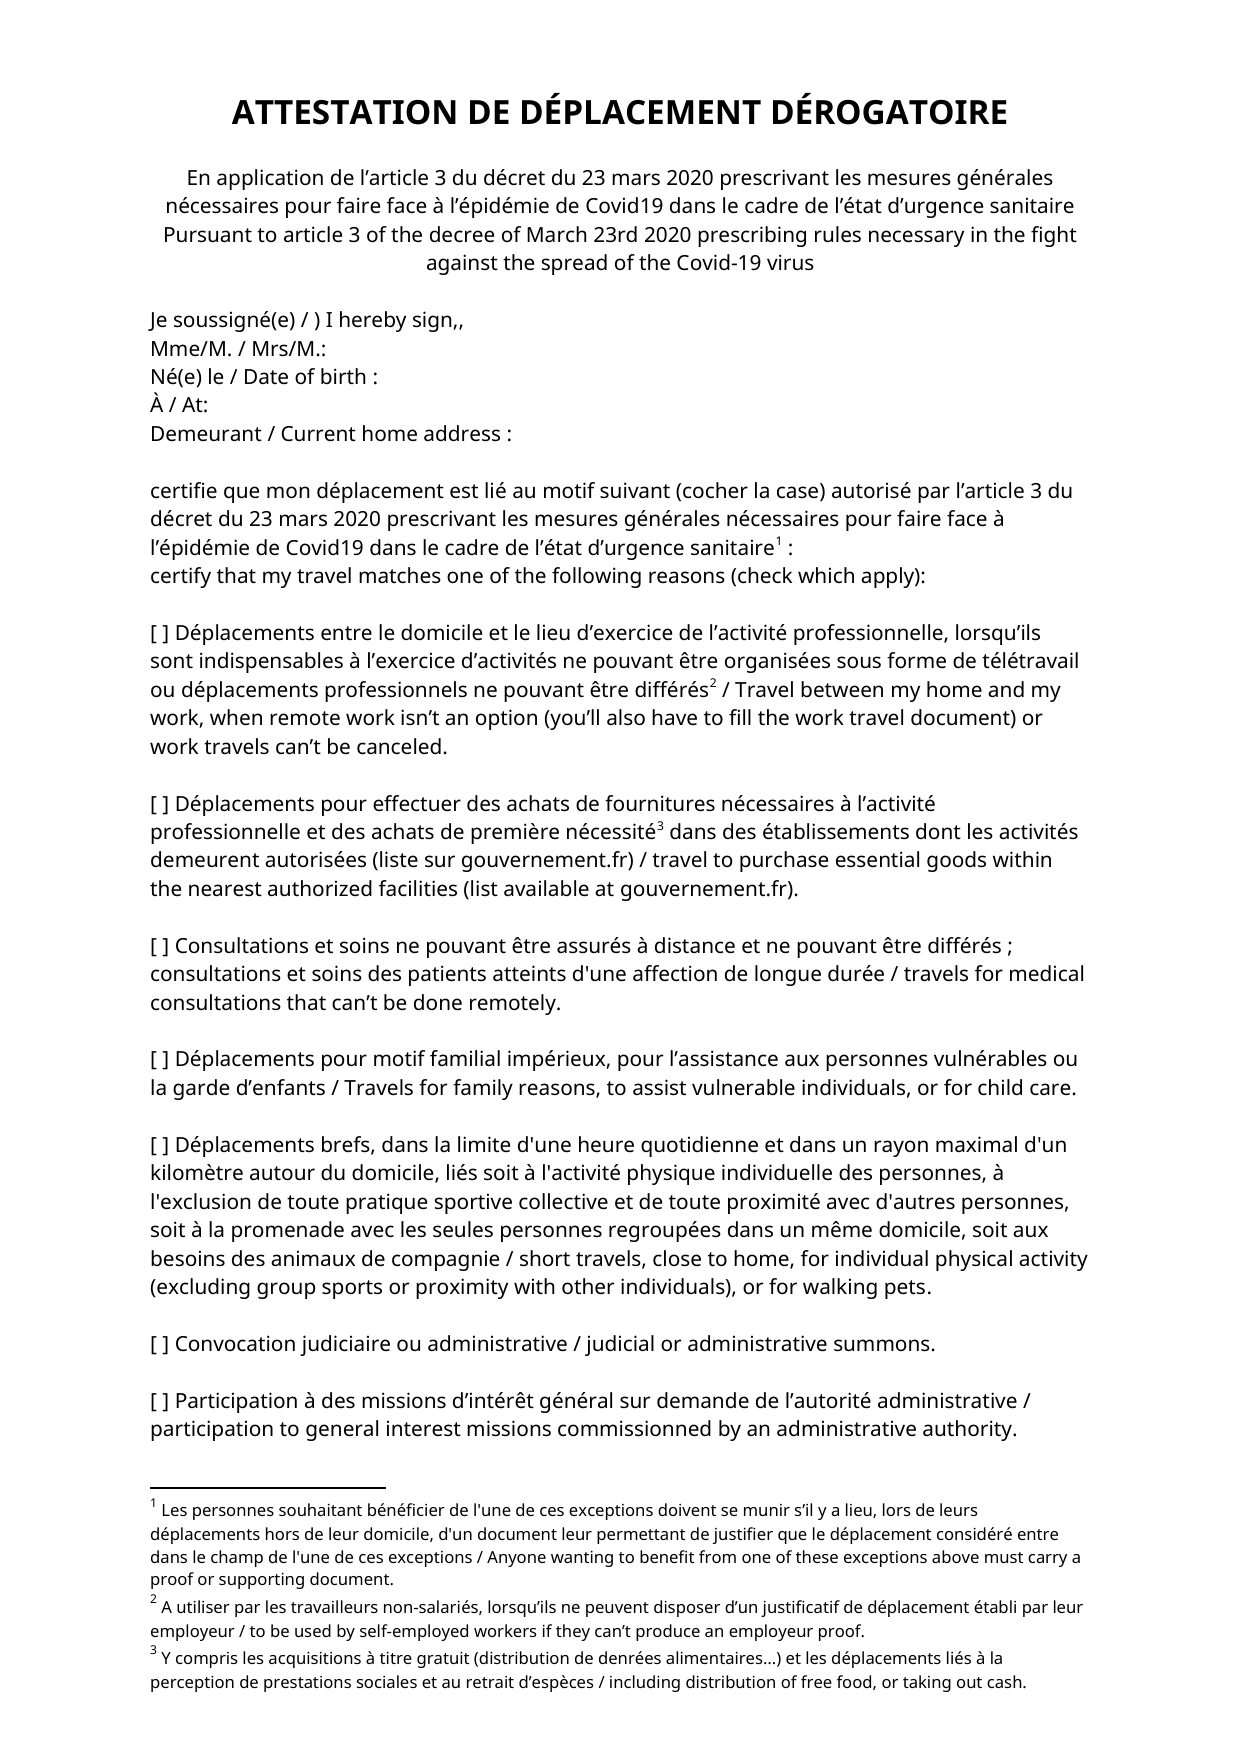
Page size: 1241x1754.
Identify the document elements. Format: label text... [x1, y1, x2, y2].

text [ ] Participation à des missions d’intérêt général sur demande de l’autorité administrative / participation to general interest missions commissionned by an administrative authority. [150, 1386, 1090, 1443]
text [ ] Déplacements pour motif familial impérieux, pour l’assistance aux personnes vulnérables ou la garde d’enfants / Travels for family reasons, to assist vulnerable individuals, or for child care. [150, 1044, 1090, 1101]
text À / At: [150, 391, 1090, 419]
text Je soussigné(e) / ) I hereby sign,, [150, 305, 1090, 334]
text [ ] Déplacements pour effectuer des achats de fournitures nécessaires à l’activité professionnelle et des achats de première nécessité dans des établissements dont les activités demeurent autorisées (liste sur gouvernement.fr) / travel to purchase essential goods within the nearest authorized facilities (list available at gouvernement.fr). [150, 789, 1090, 902]
text En application de l’article 3 du décret du 23 mars 2020 prescrivant les mesures générales nécessaires pour faire face à l’épidémie de Covid19 dans le cadre de l’état d’urgence sanitaire Pursuant to article 3 of the decree of March 23rd 2020 prescribing rules necessary in the fight against the spread of the Covid-19 virus [150, 163, 1090, 277]
text Né(e) le / Date of birth : [150, 362, 1090, 391]
text certify that my travel matches one of the following reasons (check which apply): [150, 561, 1090, 589]
text Demeurant / Current home address : [150, 419, 1090, 447]
subtitle ATTESTATION DE DÉPLACEMENT DÉROGATOIRE [150, 89, 1090, 134]
text [ ] Convocation judiciaire ou administrative / judicial or administrative summons. [150, 1329, 1090, 1357]
text certifie que mon déplacement est lié au motif suivant (cocher la case) autorisé par l’article 3 du décret du 23 mars 2020 prescrivant les mesures générales nécessaires pour faire face à l’épidémie de Covid19 dans le cadre de l’état d’urgence sanitaire : [150, 476, 1090, 561]
text [ ] Déplacements brefs, dans la limite d'une heure quotidienne et dans un rayon maximal d'un kilomètre autour du domicile, liés soit à l'activité physique individuelle des personnes, à l'exclusion de toute pratique sportive collective et de toute proximité avec d'autres personnes, soit à la promenade avec les seules personnes regroupées dans un même domicile, soit aux besoins des animaux de compagnie / short travels, close to home, for individual physical activity (excluding group sports or proximity with other individuals), or for walking pets. [150, 1130, 1090, 1301]
text Mme/M. / Mrs/M.: [150, 334, 1090, 362]
text [ ] Consultations et soins ne pouvant être assurés à distance et ne pouvant être différés ; consultations et soins des patients atteints d'une affection de longue durée / travels for medical consultations that can’t be done remotely. [150, 931, 1090, 1016]
text [ ] Déplacements entre le domicile et le lieu d’exercice de l’activité professionnelle, lorsqu’ils sont indispensables à l’exercice d’activités ne pouvant être organisées sous forme de télétravail ou déplacements professionnels ne pouvant être différés / Travel between my home and my work, when remote work isn’t an option (you’ll also have to fill the work travel document) or work travels can’t be canceled. [150, 618, 1090, 760]
